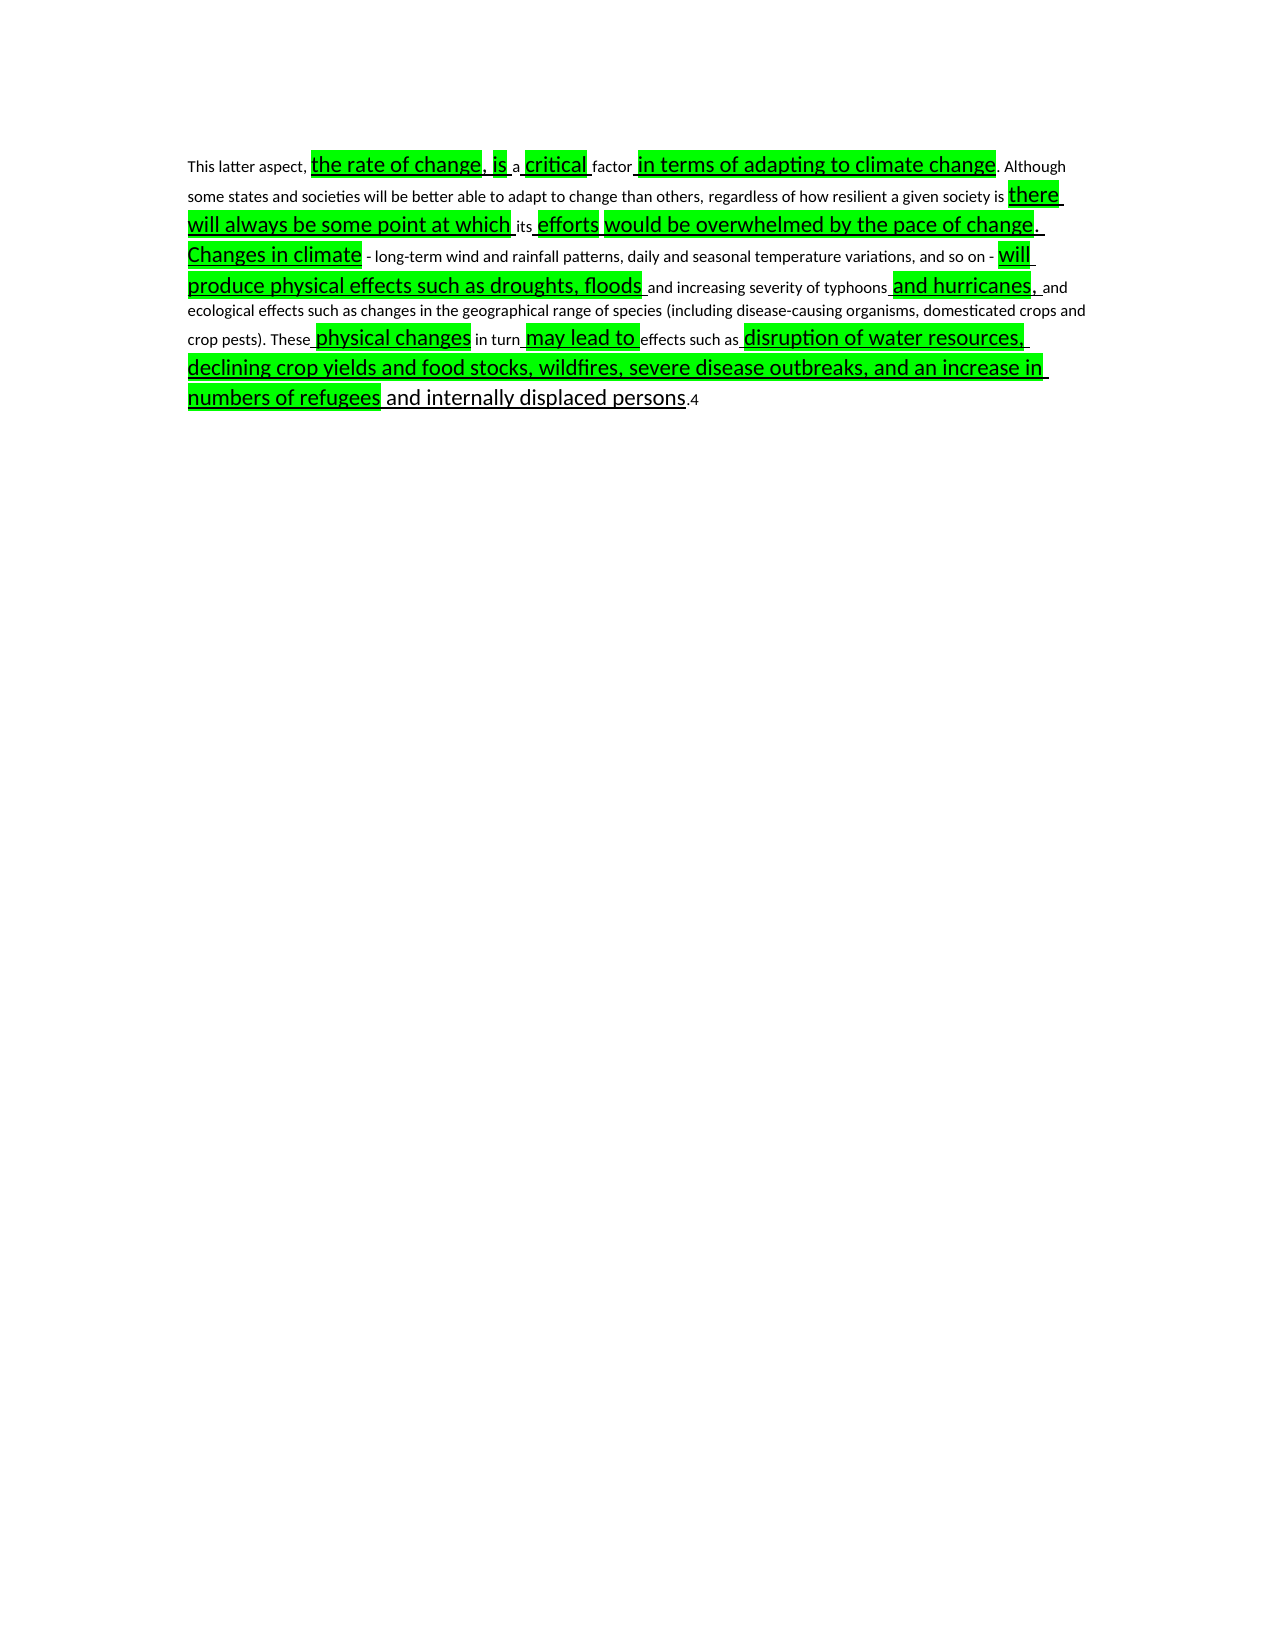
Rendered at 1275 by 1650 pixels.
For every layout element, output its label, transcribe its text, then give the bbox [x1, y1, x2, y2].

text This latter aspect, the rate of change, is a critical factor in terms of adapting to climate change. Although some states and societies will be better able to adapt to change than others, regardless of how resilient a given society is there will always be some point at which its efforts would be overwhelmed by the pace of change. Changes in climate - long-term wind and rainfall patterns, daily and seasonal temperature variations, and so on - will produce physical effects such as droughts, floods and increasing severity of typhoons and hurricanes, and ecological effects such as changes in the geographical range of species (including disease-causing organisms, domesticated crops and crop pests). These physical changes in turn may lead to effects such as disruption of water resources, declining crop yields and food stocks, wildfires, severe disease outbreaks, and an increase in numbers of refugees and internally displaced persons.4 [187, 150, 1087, 411]
